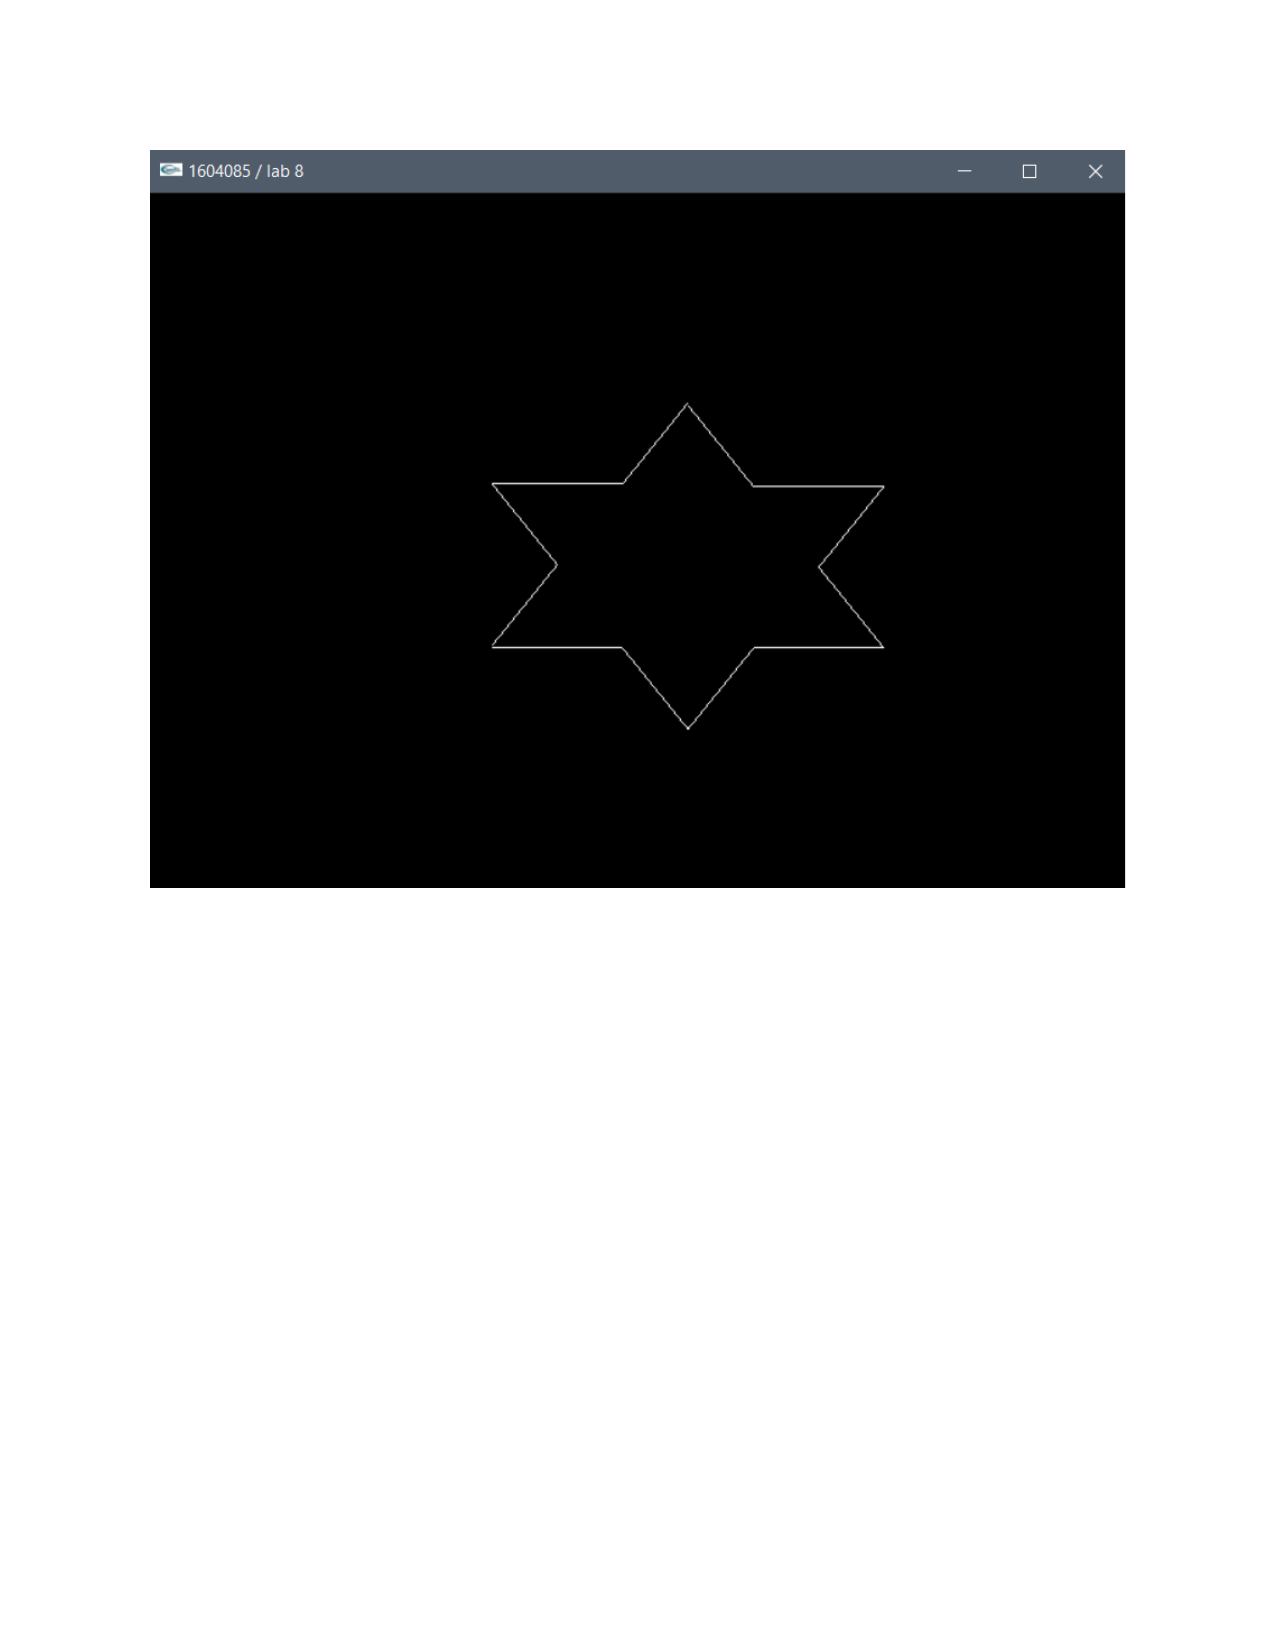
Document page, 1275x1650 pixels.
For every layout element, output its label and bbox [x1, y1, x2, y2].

picture [150, 150, 1125, 888]
